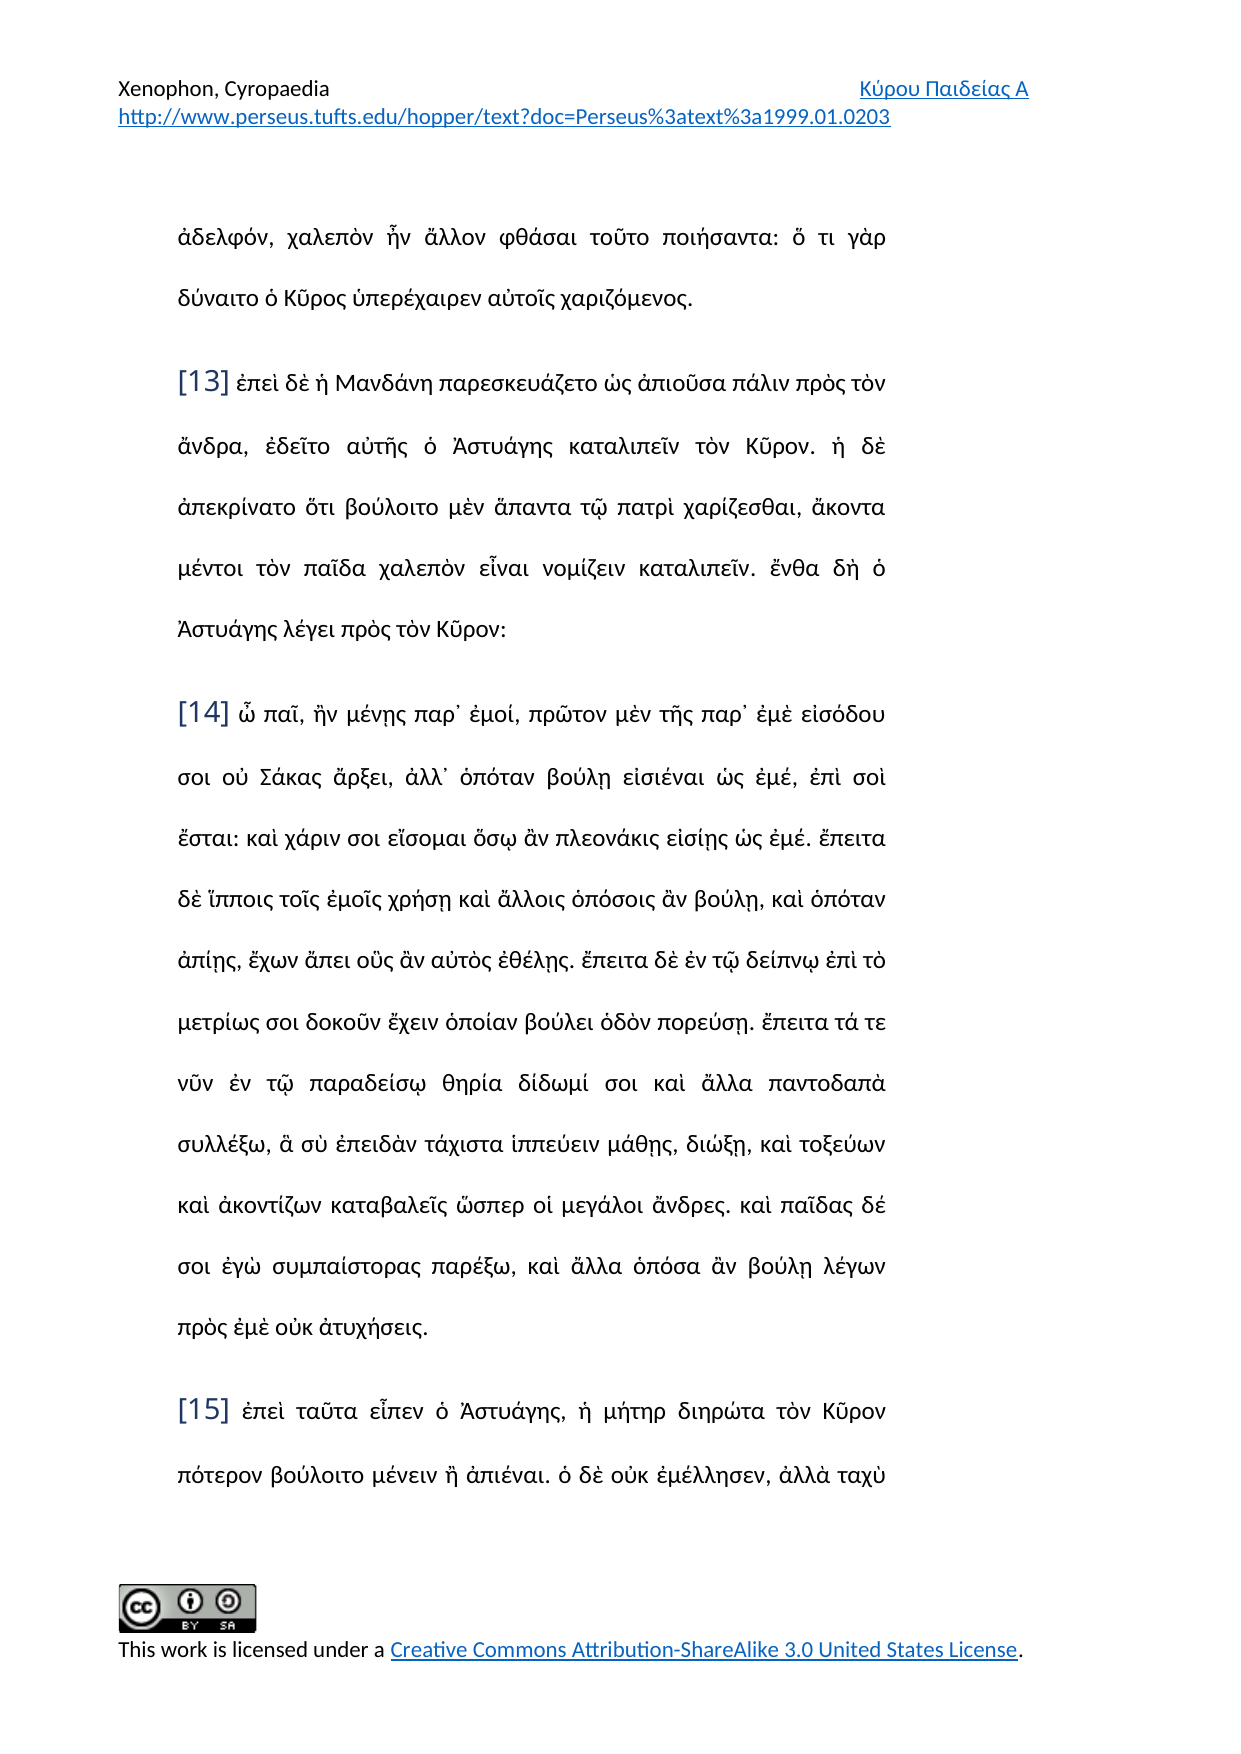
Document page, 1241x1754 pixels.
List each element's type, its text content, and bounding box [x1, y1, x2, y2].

text [13] ἐπεὶ δὲ ἡ Μανδάνη παρεσκευάζετο ὡς ἀπιοῦσα πάλιν πρὸς τὸν ἄνδρα, ἐδεῖτο αὐτῆς ὁ Ἀστυάγης καταλιπεῖν τὸν Κῦρον. ἡ δὲ ἀπεκρίνατο ὅτι βούλοιτο μὲν ἅπαντα τῷ πατρὶ χαρίζεσθαι, ἄκοντα μέντοι τὸν παῖδα χαλεπὸν εἶναι νομίζειν καταλιπεῖν. ἔνθα δὴ ὁ Ἀστυάγης λέγει πρὸς τὸν Κῦρον: [177, 360, 886, 644]
text [14] ὦ παῖ, ἢν μένῃς παρ᾽ ἐμοί, πρῶτον μὲν τῆς παρ᾽ ἐμὲ εἰσόδου σοι οὐ Σάκας ἄρξει, ἀλλ᾽ ὁπόταν βούλῃ εἰσιέναι ὡς ἐμέ, ἐπὶ σοὶ ἔσται: καὶ χάριν σοι εἴσομαι ὅσῳ ἂν πλεονάκις εἰσίῃς ὡς ἐμέ. ἔπειτα δὲ ἵπποις τοῖς ἐμοῖς χρήσῃ καὶ ἄλλοις ὁπόσοις ἂν βούλῃ, καὶ ὁπόταν ἀπίῃς, ἔχων ἄπει οὓς ἂν αὐτὸς ἐθέλῃς. ἔπειτα δὲ ἐν τῷ δείπνῳ ἐπὶ τὸ μετρίως σοι δοκοῦν ἔχειν ὁποίαν βούλει ὁδὸν πορεύσῃ. ἔπειτα τά τε νῦν ἐν τῷ παραδείσῳ θηρία δίδωμί σοι καὶ ἄλλα παντοδαπὰ συλλέξω, ἃ σὺ ἐπειδὰν τάχιστα ἱππεύειν μάθῃς, διώξῃ, καὶ τοξεύων καὶ ἀκοντίζων καταβαλεῖς ὥσπερ οἱ μεγάλοι ἄνδρες. καὶ παῖδας δέ σοι ἐγὼ συμπαίστορας παρέξω, καὶ ἄλλα ὁπόσα ἂν βούλῃ λέγων πρὸς ἐμὲ οὐκ ἀτυχήσεις. [177, 691, 886, 1341]
picture [118, 1584, 257, 1633]
